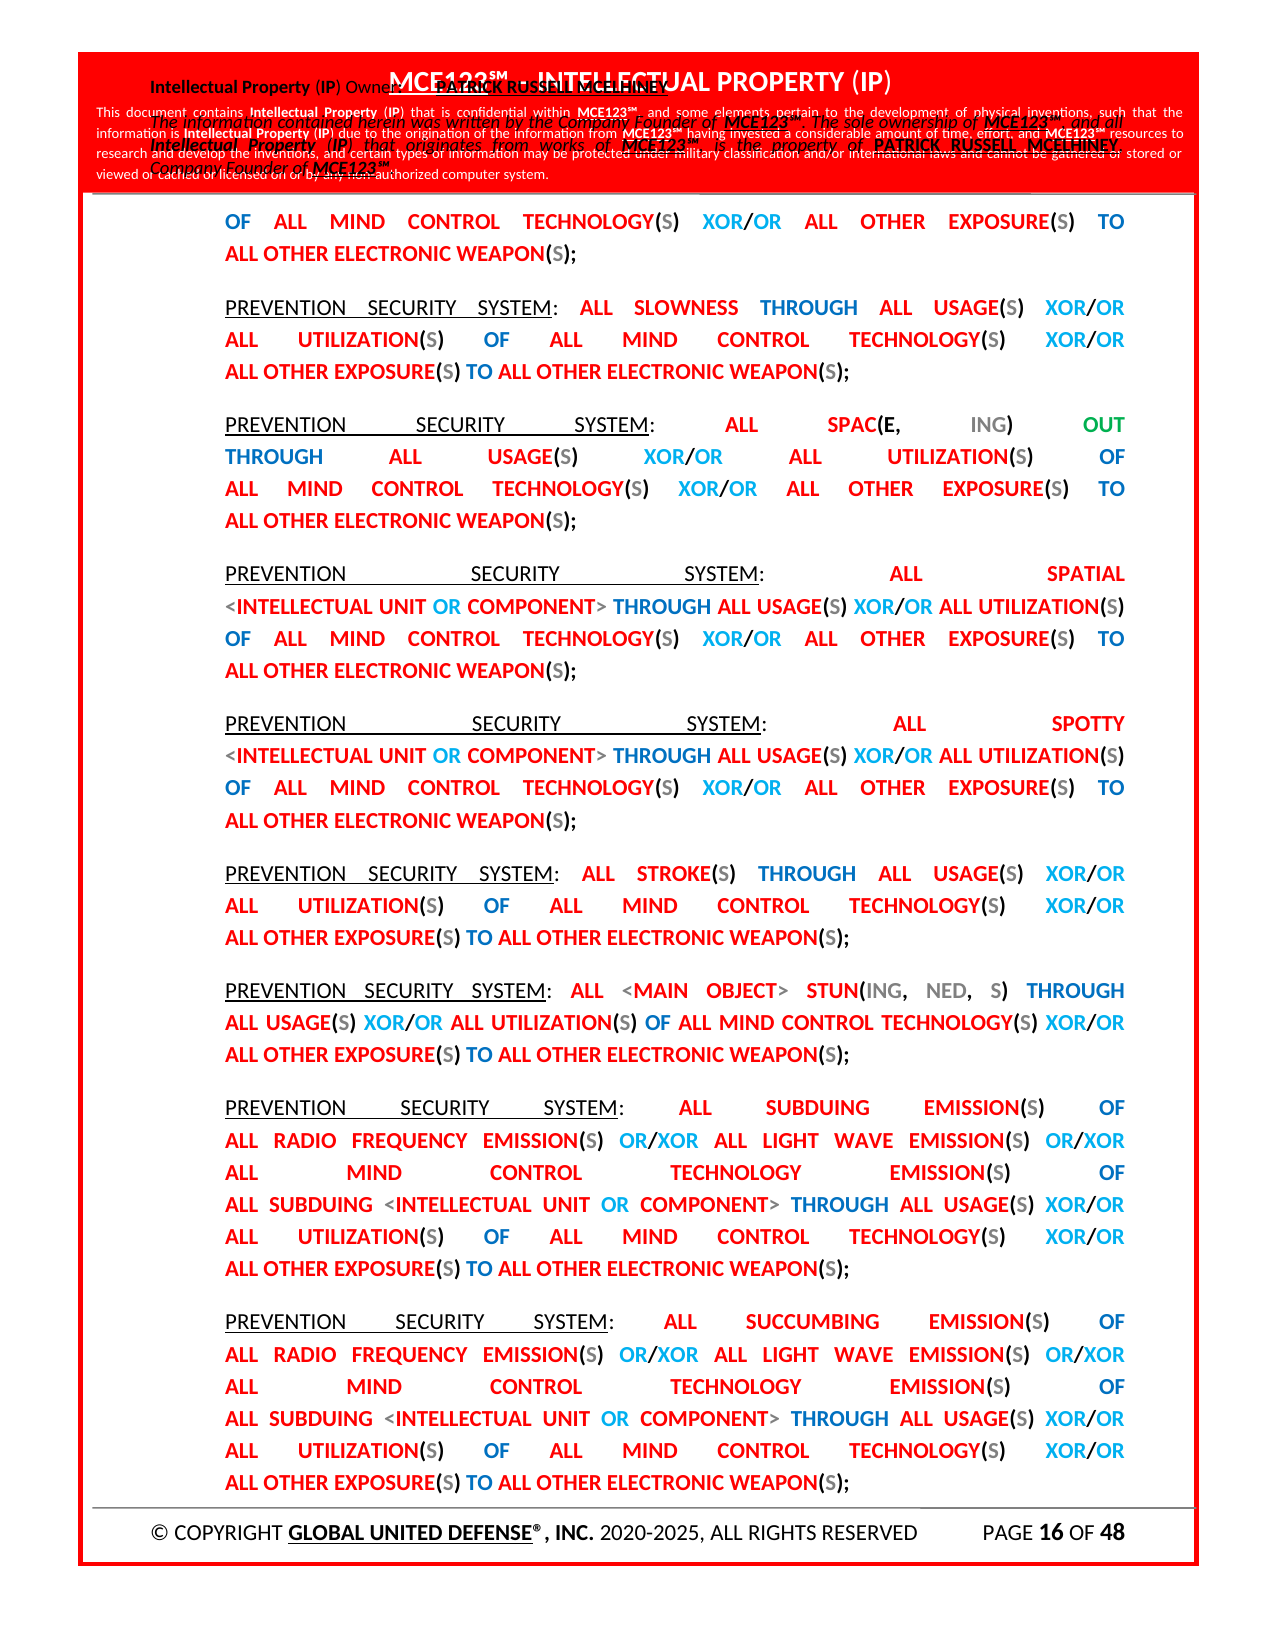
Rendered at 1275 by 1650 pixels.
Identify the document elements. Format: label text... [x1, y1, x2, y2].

text PREVENTION SECURITY SYSTEM: ALL SUCCUMBING EMISSION(S) OF ALL RADIO FREQUENCY EMISSION(S) OR/XOR ALL LIGHT WAVE EMISSION(S) OR/XOR ALL MIND CONTROL TECHNOLOGY EMISSION(S) OF ALL SUBDUING <INTELLECTUAL UNIT OR COMPONENT> THROUGH ALL USAGE(S) XOR/OR ALL UTILIZATION(S) OF ALL MIND CONTROL TECHNOLOGY(S) XOR/OR ALL OTHER EXPOSURE(S) TO ALL OTHER ELECTRONIC WEAPON(S); [225, 1307, 1125, 1496]
text PREVENTION SECURITY SYSTEM: ALL <MAIN OBJECT> STUN(ING, NED, S) THROUGH ALL USAGE(S) XOR/OR ALL UTILIZATION(S) OF ALL MIND CONTROL TECHNOLOGY(S) XOR/OR ALL OTHER EXPOSURE(S) TO ALL OTHER ELECTRONIC WEAPON(S); [225, 976, 1125, 1068]
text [225, 207, 1125, 268]
text PREVENTION SECURITY SYSTEM: ALL SPOTTY <INTELLECTUAL UNIT OR COMPONENT> THROUGH ALL USAGE(S) XOR/OR ALL UTILIZATION(S) OF ALL MIND CONTROL TECHNOLOGY(S) XOR/OR ALL OTHER EXPOSURE(S) TO ALL OTHER ELECTRONIC WEAPON(S); [225, 709, 1125, 834]
text PREVENTION SECURITY SYSTEM: ALL STROKE(S) THROUGH ALL USAGE(S) XOR/OR ALL UTILIZATION(S) OF ALL MIND CONTROL TECHNOLOGY(S) XOR/OR ALL OTHER EXPOSURE(S) TO ALL OTHER ELECTRONIC WEAPON(S); [225, 859, 1125, 951]
text PREVENTION SECURITY SYSTEM: ALL SUBDUING EMISSION(S) OF ALL RADIO FREQUENCY EMISSION(S) OR/XOR ALL LIGHT WAVE EMISSION(S) OR/XOR ALL MIND CONTROL TECHNOLOGY EMISSION(S) OF ALL SUBDUING <INTELLECTUAL UNIT OR COMPONENT> THROUGH ALL USAGE(S) XOR/OR ALL UTILIZATION(S) OF ALL MIND CONTROL TECHNOLOGY(S) XOR/OR ALL OTHER EXPOSURE(S) TO ALL OTHER ELECTRONIC WEAPON(S); [225, 1093, 1125, 1282]
text PREVENTION SECURITY SYSTEM: ALL SLOWNESS THROUGH ALL USAGE(S) XOR/OR ALL UTILIZATION(S) OF ALL MIND CONTROL TECHNOLOGY(S) XOR/OR ALL OTHER EXPOSURE(S) TO ALL OTHER ELECTRONIC WEAPON(S); [225, 293, 1125, 385]
text PREVENTION SECURITY SYSTEM: ALL SPATIAL <INTELLECTUAL UNIT OR COMPONENT> THROUGH ALL USAGE(S) XOR/OR ALL UTILIZATION(S) OF ALL MIND CONTROL TECHNOLOGY(S) XOR/OR ALL OTHER EXPOSURE(S) TO ALL OTHER ELECTRONIC WEAPON(S); [225, 559, 1125, 684]
text PREVENTION SECURITY SYSTEM: ALL SPAC(E, ING) OUT THROUGH ALL USAGE(S) XOR/OR ALL UTILIZATION(S) OF ALL MIND CONTROL TECHNOLOGY(S) XOR/OR ALL OTHER EXPOSURE(S) TO ALL OTHER ELECTRONIC WEAPON(S); [225, 410, 1125, 534]
